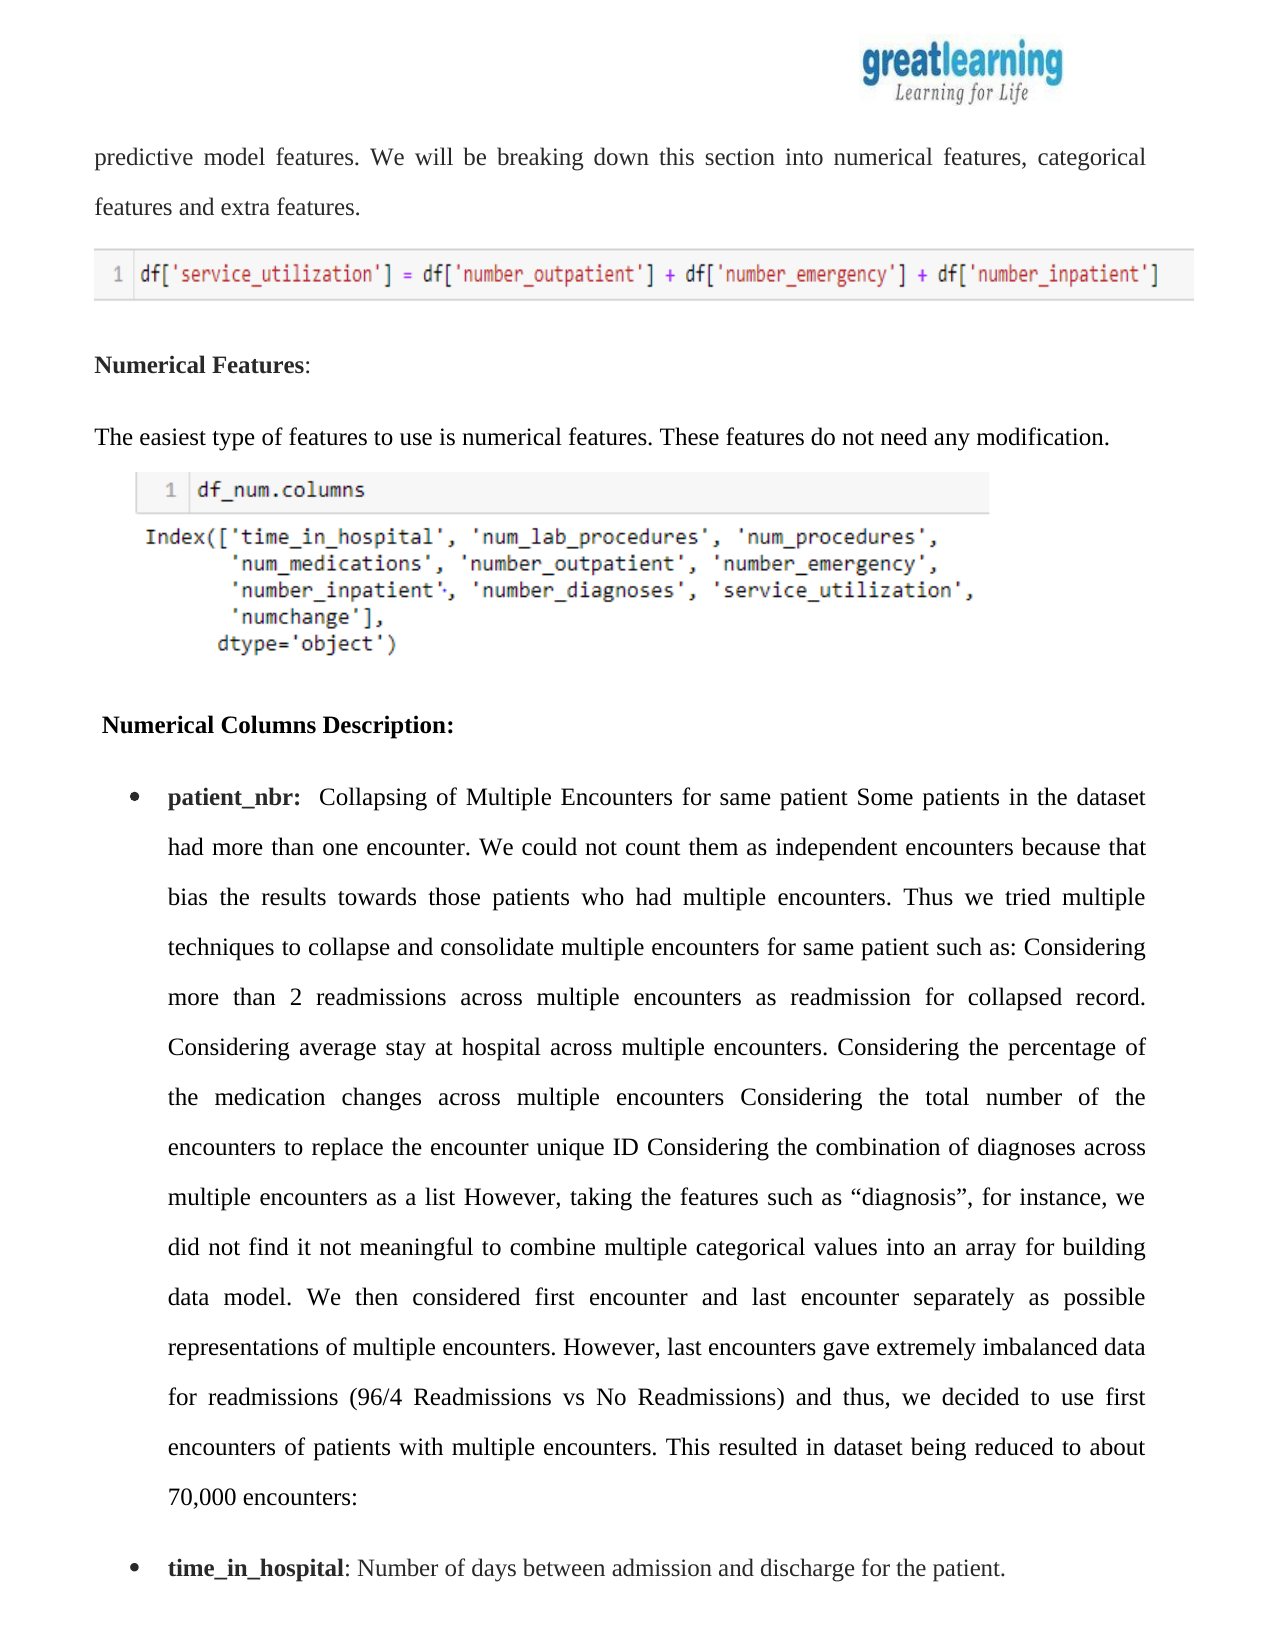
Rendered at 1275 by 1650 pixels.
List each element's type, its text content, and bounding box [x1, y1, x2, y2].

picture [859, 34, 1064, 106]
picture [131, 472, 990, 668]
picture [94, 242, 1194, 308]
list time_in_hospital: Number of days between admission and discharge for the patient. [130, 1532, 1147, 1582]
list patient_nbr: Collapsing of Multiple Encounters for same patient Some patients in the dataset had more than one encounter. We could not count them as independent encounters because that bias the results towards those patients who had multiple encounters. Thus we tried multiple techniques to collapse and consolidate multiple encounters for same patient such as: Considering more than 2 readmissions across multiple encounters as readmission for collapsed record. Considering average stay at hospital across multiple encounters. Considering the percentage of the medication changes across multiple encounters Considering the total number of the encounters to replace the encounter unique ID Considering the combination of diagnoses across multiple encounters as a list However, taking the features such as “diagnosis”, for instance, we did not find it not meaningful to combine multiple categorical values into an array for building data model. We then considered first encounter and last encounter separately as possible representations of multiple encounters. However, last encounters gave extremely imbalanced data for readmissions (96/4 Readmissions vs No Readmissions) and thus, we decided to use first encounters of patients with multiple encounters. This resulted in dataset being reduced to about 70,000 encounters: [130, 761, 1147, 1511]
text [94, 106, 1147, 221]
text Numerical Columns Description: [64, 689, 1147, 739]
text The easiest type of features to use is numerical features. These features do not need any modification. [94, 401, 1147, 451]
text Numerical Features: [94, 329, 1147, 379]
